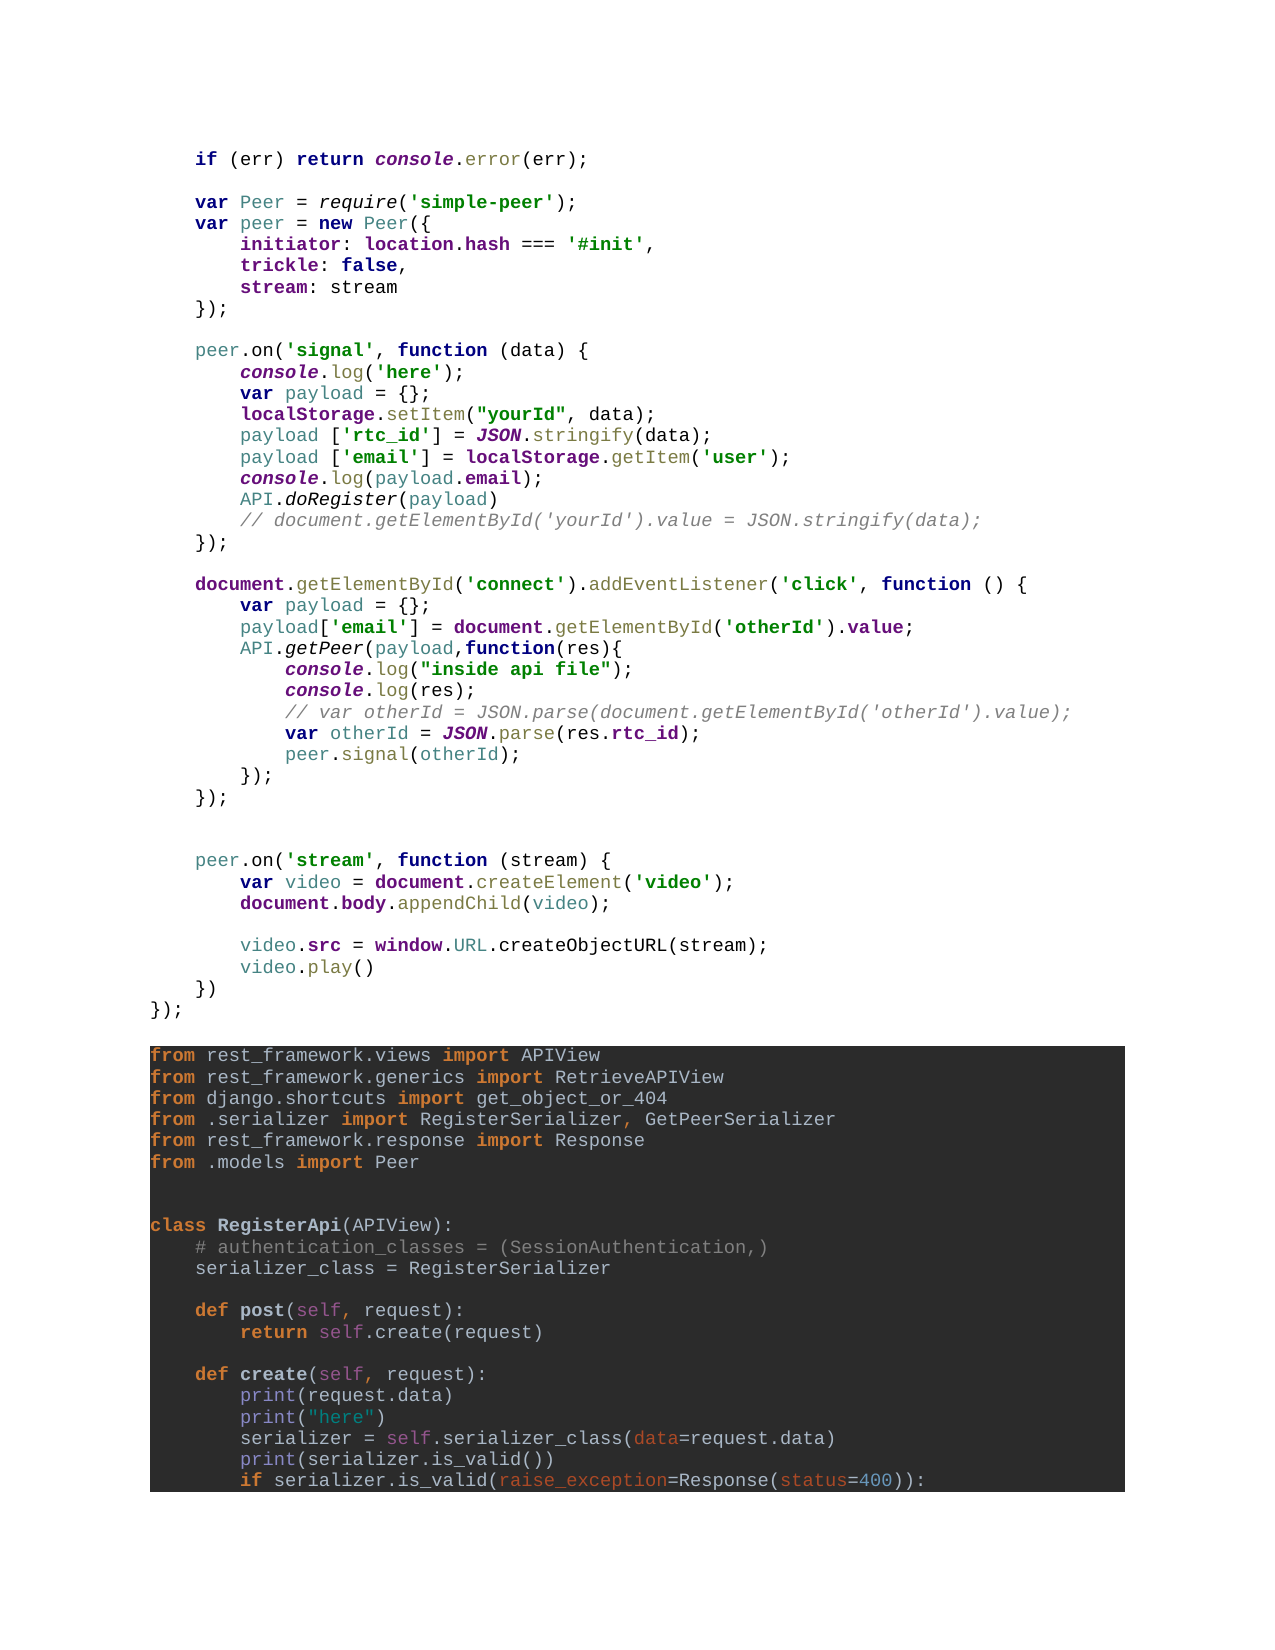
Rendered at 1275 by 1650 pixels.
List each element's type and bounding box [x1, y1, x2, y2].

text [150, 150, 1125, 1021]
text [150, 1046, 1125, 1492]
